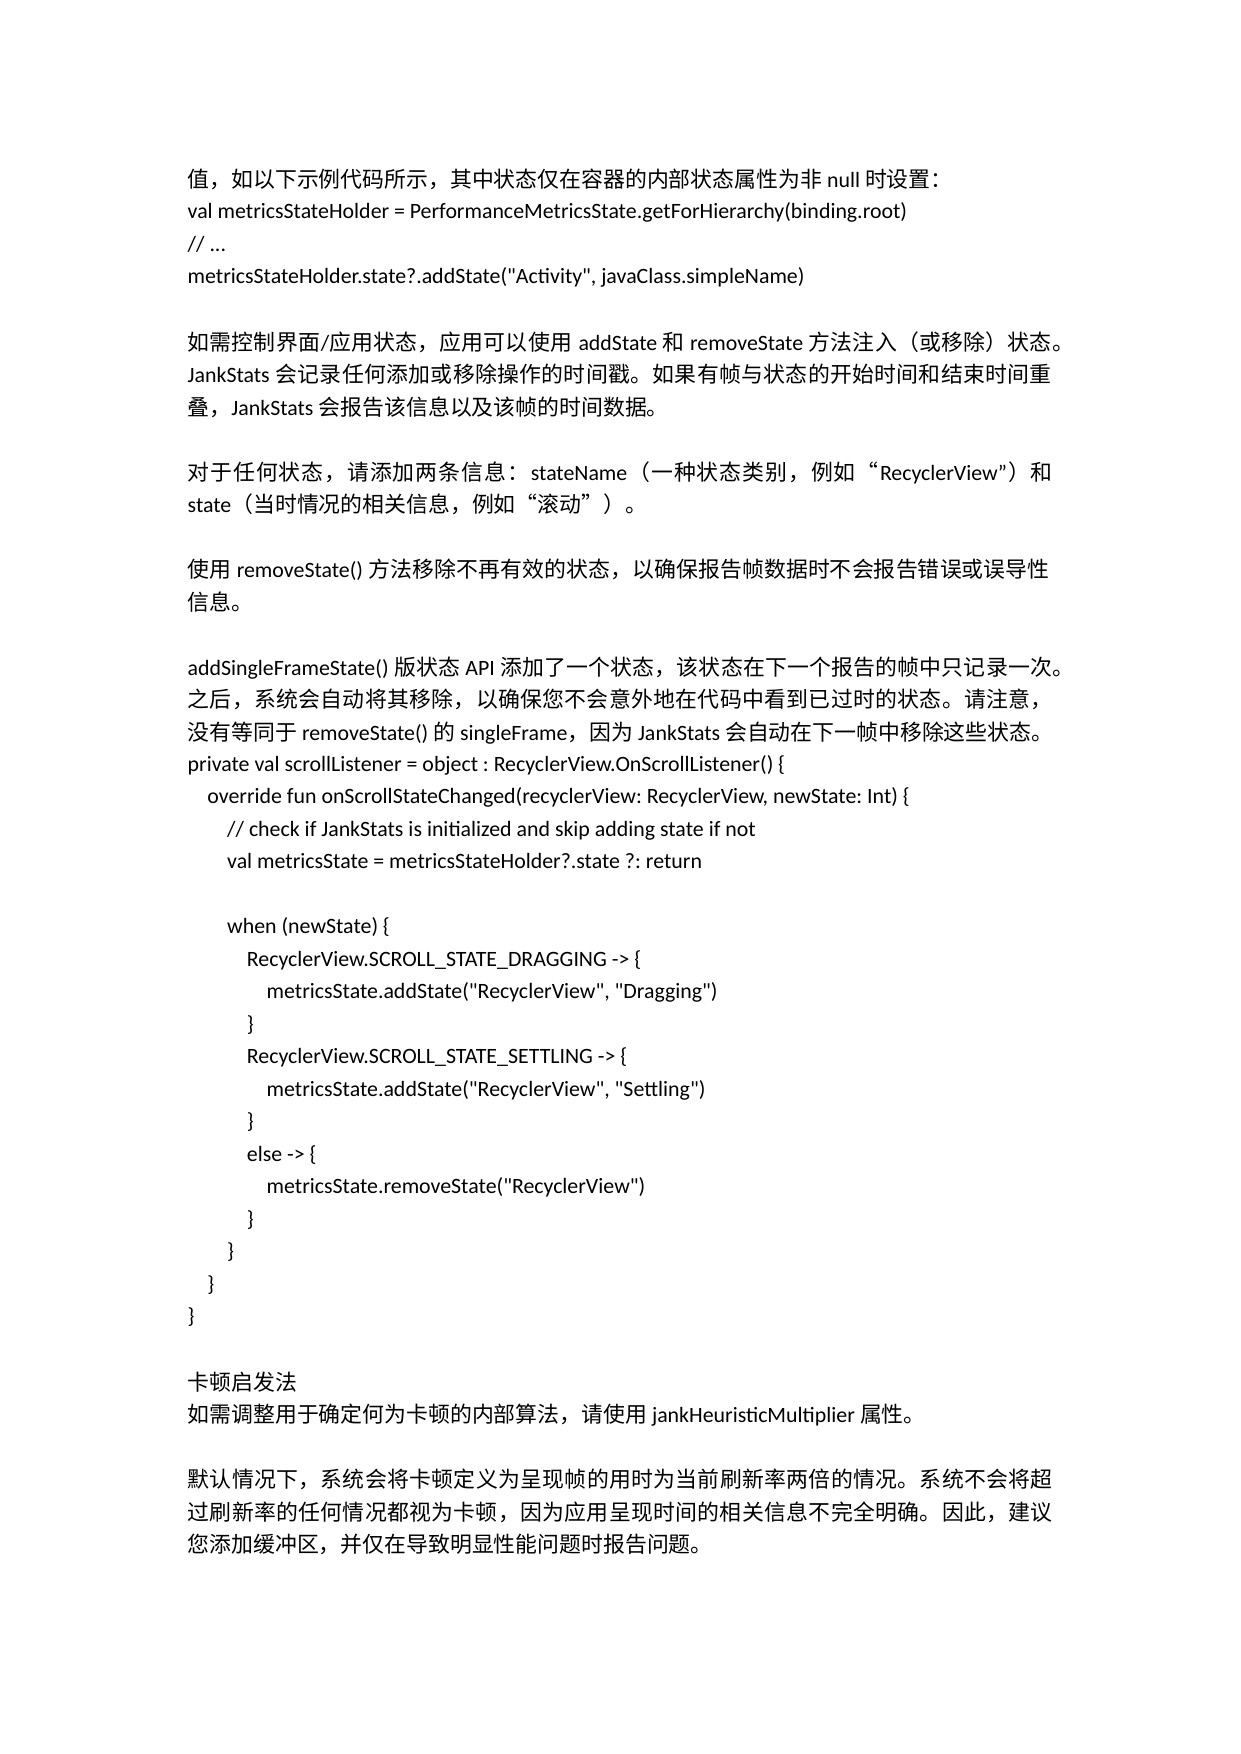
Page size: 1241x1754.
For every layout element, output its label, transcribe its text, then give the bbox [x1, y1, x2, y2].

list 如需控制界面/应用状态，应用可以使用 addState 和 removeState 方法注入（或移除）状态。JankStats 会记录任何添加或移除操作的时间戳。如果有帧与状态的开始时间和结束时间重叠，JankStats 会报告该信息以及该帧的时间数据。 [187, 324, 1053, 422]
list addSingleFrameState() 版状态 API 添加了一个状态，该状态在下一个报告的帧中只记录一次。之后，系统会自动将其移除，以确保您不会意外地在代码中看到已过时的状态。请注意，没有等同于 removeState() 的 singleFrame，因为 JankStats 会自动在下一帧中移除这些状态。 [187, 649, 1053, 747]
list } [187, 1202, 1053, 1234]
list override fun onScrollStateChanged(recyclerView: RecyclerView, newState: Int) { [187, 779, 1053, 812]
list val metricsState = metricsStateHolder?.state ?: return [187, 844, 1053, 877]
list 使用 removeState() 方法移除不再有效的状态，以确保报告帧数据时不会报告错误或误导性信息。 [187, 552, 1053, 617]
list } [187, 1234, 1053, 1267]
list private val scrollListener = object : RecyclerView.OnScrollListener() { [187, 747, 1053, 779]
list else -> { [187, 1137, 1053, 1169]
list } [187, 1104, 1053, 1137]
list metricsStateHolder.state?.addState("Activity", javaClass.simpleName) [187, 259, 1053, 292]
list 如需调整用于确定何为卡顿的内部算法，请使用 jankHeuristicMultiplier 属性。 [187, 1397, 1053, 1429]
list 默认情况下，系统会将卡顿定义为呈现帧的用时为当前刷新率两倍的情况。系统不会将超过刷新率的任何情况都视为卡顿，因为应用呈现时间的相关信息不完全明确。因此，建议您添加缓冲区，并仅在导致明显性能问题时报告问题。 [187, 1462, 1053, 1559]
list } [187, 1299, 1053, 1332]
list metricsState.removeState("RecyclerView") [187, 1169, 1053, 1202]
list // check if JankStats is initialized and skip adding state if not [187, 812, 1053, 844]
list metricsState.addState("RecyclerView", "Settling") [187, 1072, 1053, 1104]
list 对于任何状态，请添加两条信息：stateName（一种状态类别，例如“RecyclerView”）和 state（当时情况的相关信息，例如“滚动”）。 [187, 454, 1053, 519]
list // ... [187, 227, 1053, 259]
list val metricsStateHolder = PerformanceMetricsState.getForHierarchy(binding.root) [187, 194, 1053, 227]
list } [187, 1267, 1053, 1299]
list when (newState) { [187, 909, 1053, 942]
list metricsState.addState("RecyclerView", "Dragging") [187, 974, 1053, 1007]
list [187, 162, 1053, 194]
list RecyclerView.SCROLL_STATE_SETTLING -> { [187, 1039, 1053, 1072]
list } [187, 1007, 1053, 1039]
list RecyclerView.SCROLL_STATE_DRAGGING -> { [187, 942, 1053, 974]
list 卡顿启发法 [187, 1364, 1053, 1397]
